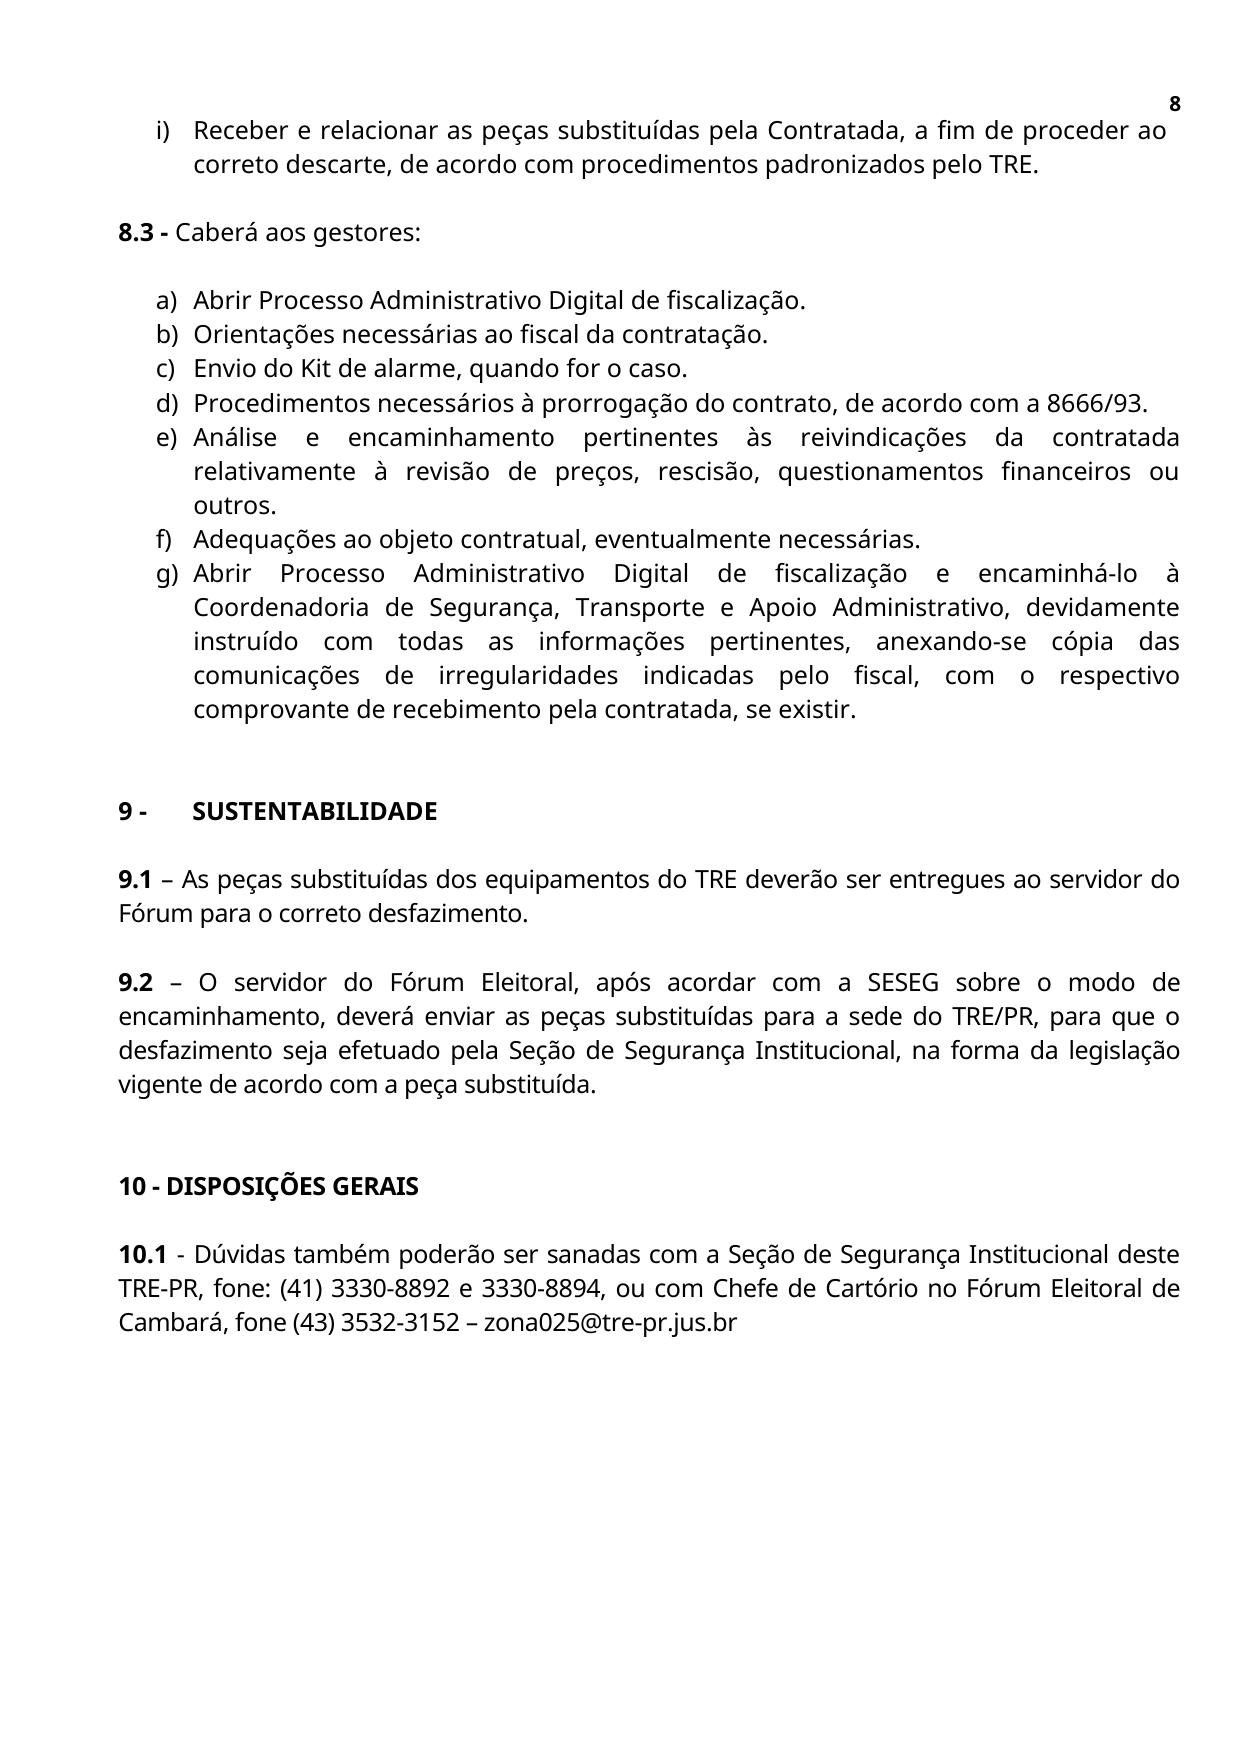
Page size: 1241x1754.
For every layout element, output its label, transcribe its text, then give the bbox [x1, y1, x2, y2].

text 8.3 - Caberá aos gestores: [118, 215, 1181, 249]
list Envio do Kit de alarme, quando for o caso. [156, 351, 1181, 385]
text 9.2 – O servidor do Fórum Eleitoral, após acordar com a SESEG sobre o modo de encaminhamento, deverá enviar as peças substituídas para a sede do TRE/PR, para que o desfazimento seja efetuado pela Seção de Segurança Institucional, na forma da legislação vigente de acordo com a peça substituída. [118, 964, 1181, 1101]
text 9.1 – As peças substituídas dos equipamentos do TRE deverão ser entregues ao servidor do Fórum para o correto desfazimento. [118, 862, 1181, 930]
list Procedimentos necessários à prorrogação do contrato, de acordo com a 8666/93. [156, 385, 1181, 419]
subtitle SUSTENTABILIDADE [118, 794, 1181, 828]
list Orientações necessárias ao fiscal da contratação. [156, 317, 1181, 351]
list Análise e encaminhamento pertinentes às reivindicações da contratada relativamente à revisão de preços, rescisão, questionamentos financeiros ou outros. [156, 419, 1181, 521]
list Adequações ao objeto contratual, eventualmente necessárias. [156, 521, 1181, 556]
list Receber e relacionar as peças substituídas pela Contratada, a fim de proceder ao correto descarte, de acordo com procedimentos padronizados pelo TRE. [156, 113, 1181, 181]
text 10 - DISPOSIÇÕES GERAIS [118, 1169, 1181, 1203]
text 10.1 - Dúvidas também poderão ser sanadas com a Seção de Segurança Institucional deste TRE-PR, fone: (41) 3330-8892 e 3330-8894, ou com Chefe de Cartório no Fórum Eleitoral de Cambará, fone (43) 3532-3152 – zona025@tre-pr.jus.br [118, 1237, 1181, 1339]
list Abrir Processo Administrativo Digital de fiscalização. [156, 283, 1181, 317]
list Abrir Processo Administrativo Digital de fiscalização e encaminhá-lo à Coordenadoria de Segurança, Transporte e Apoio Administrativo, devidamente instruído com todas as informações pertinentes, anexando-se cópia das comunicações de irregularidades indicadas pelo fiscal, com o respectivo comprovante de recebimento pela contratada, se existir. [156, 556, 1181, 726]
